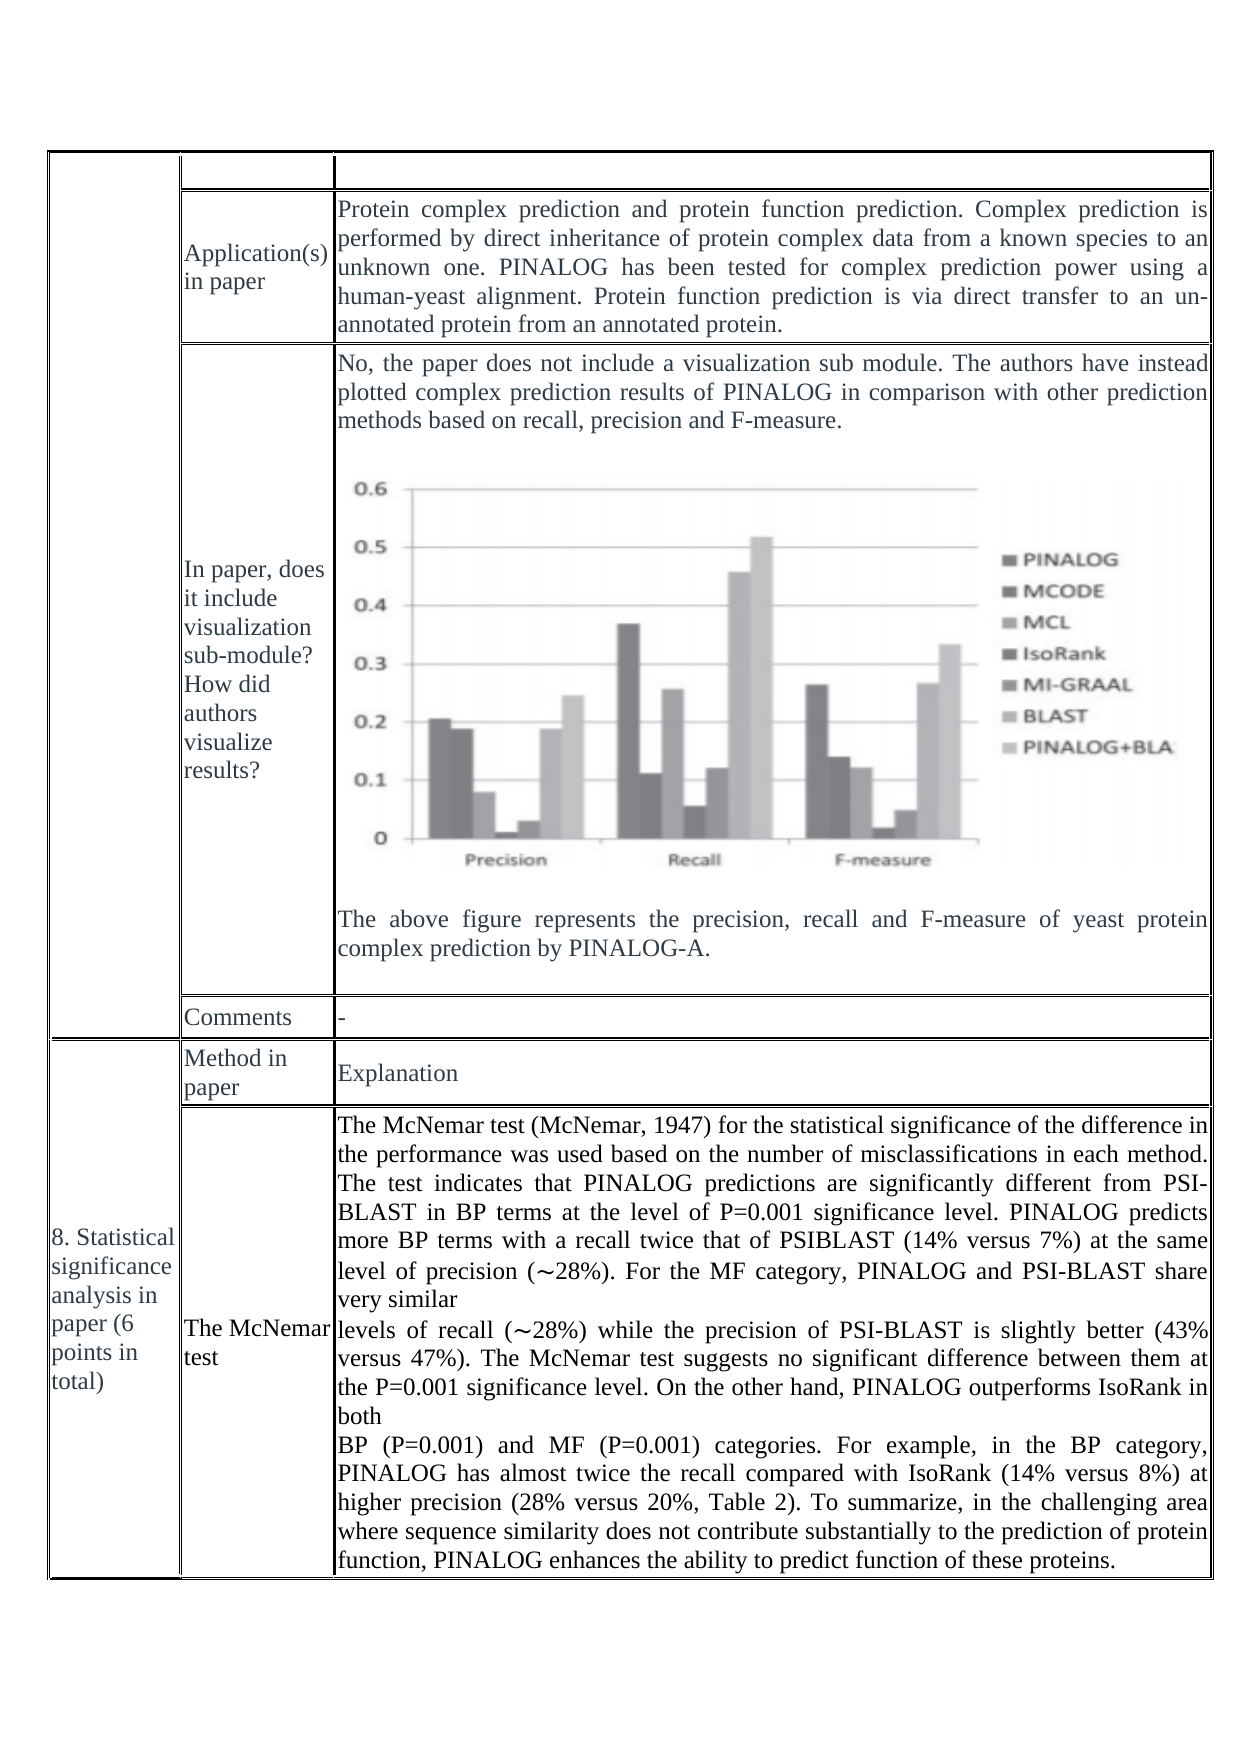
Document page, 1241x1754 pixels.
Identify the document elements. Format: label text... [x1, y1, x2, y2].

table_cell Explanation [336, 1037, 1211, 1104]
table_cell Protein complex prediction and protein function prediction. Complex prediction is performed by direct inheritance of protein complex data from a known species to an unknown one. PINALOG has been tested for complex prediction power using a human-yeast alignment. Protein function prediction is via direct transfer to an un-annotated protein from an annotated protein. [336, 188, 1211, 341]
table_cell Method in paper [182, 1041, 333, 1104]
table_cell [181, 152, 334, 188]
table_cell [334, 153, 1210, 188]
table_cell 8. Statistical significance analysis in paper (6 points in total) [50, 1037, 181, 1577]
table_cell The McNemar test (McNemar, 1947) for the statistical significance of the difference in the performance was used based on the number of misclassifications in each method. The test indicates that PINALOG predictions are significantly different from PSI-BLAST in BP terms at the level of P=0.001 significance level. PINALOG predicts more BP terms with a recall twice that of PSIBLAST (14% versus 7%) at the same level of precision (∼28%). For the MF category, PINALOG and PSI-BLAST share very similar levels of recall (∼28%) while the precision of PSI-BLAST is slightly better (43% versus 47%). The McNemar test suggests no significant difference between them at the P=0.001 significance level. On the other hand, PINALOG outperforms IsoRank in both BP (P=0.001) and MF (P=0.001) categories. For example, in the BP category, PINALOG has almost twice the recall compared with IsoRank (14% versus 8%) at higher precision (28% versus 20%, Table 2). To summarize, in the challenging area where sequence similarity does not contribute substantially to the prediction of protein function, PINALOG enhances the ability to predict function of these proteins. [334, 1104, 1211, 1577]
table_cell Comments [182, 997, 333, 1037]
picture [337, 462, 1196, 876]
table_cell The McNemar test [181, 1108, 334, 1577]
table_cell In paper, does it include visualization sub-module? How did authors visualize results? [182, 345, 333, 993]
table_cell - [336, 994, 1211, 1037]
table_cell Application(s) in paper [182, 192, 333, 341]
table_cell No, the paper does not include a visualization sub module. The authors have instead plotted complex prediction results of PINALOG in comparison with other prediction methods based on recall, precision and F-measure. The above figure represents the precision, recall and F-measure of yeast protein complex prediction by PINALOG-A. [336, 341, 1211, 993]
